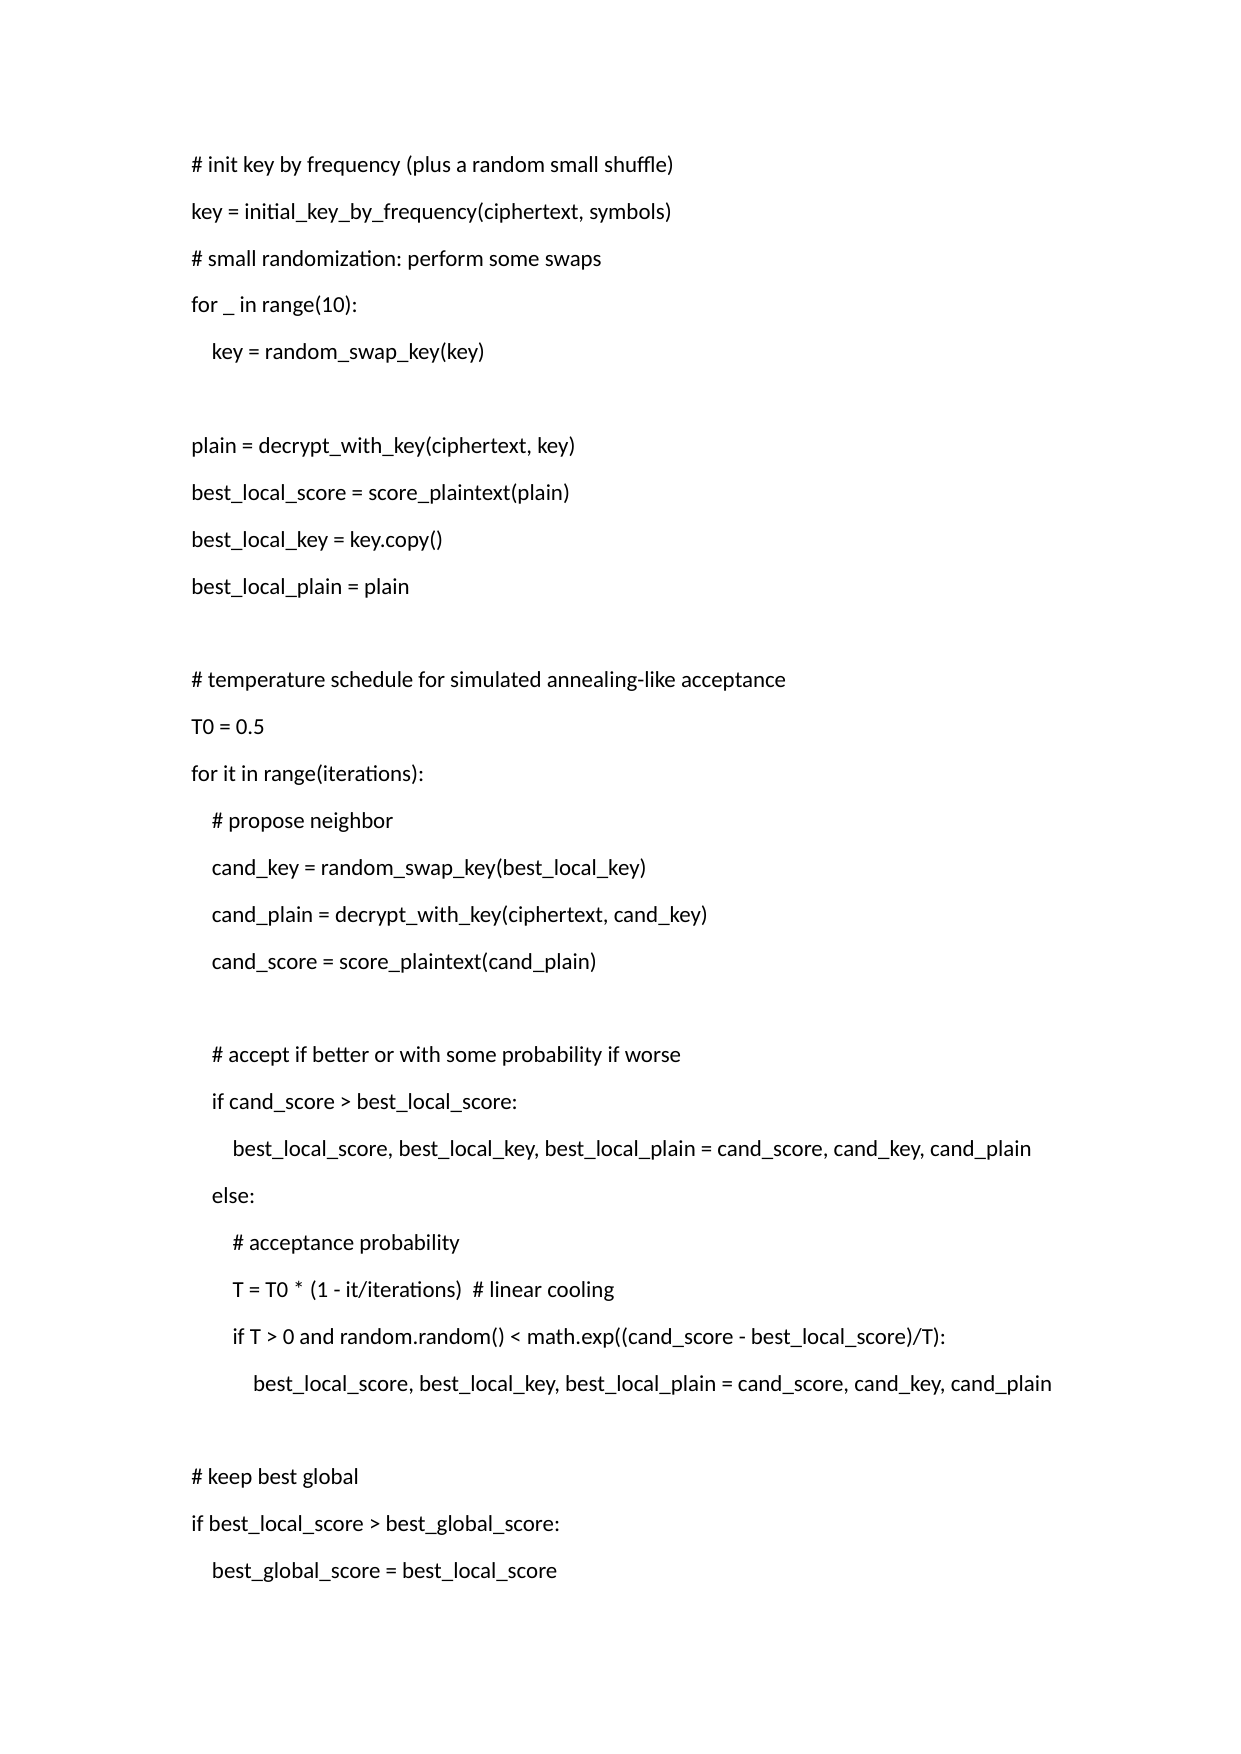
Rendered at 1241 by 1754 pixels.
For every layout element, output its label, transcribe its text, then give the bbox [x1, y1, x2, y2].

text best_local_key = key.copy() [150, 525, 1090, 553]
text if best_local_score > best_global_score: [150, 1509, 1090, 1537]
text best_local_score, best_local_key, best_local_plain = cand_score, cand_key, cand_plain [150, 1134, 1090, 1162]
text T = T0 * (1 - it/iterations) # linear cooling [150, 1275, 1090, 1303]
text else: [150, 1181, 1090, 1209]
text T0 = 0.5 [150, 712, 1090, 741]
text # keep best global [150, 1462, 1090, 1491]
text # init key by frequency (plus a random small shuffle) [150, 150, 1090, 178]
text key = initial_key_by_frequency(ciphertext, symbols) [150, 197, 1090, 225]
text # accept if better or with some probability if worse [150, 1041, 1090, 1069]
text if cand_score > best_local_score: [150, 1087, 1090, 1116]
text # small randomization: perform some swaps [150, 244, 1090, 272]
text # propose neighbor [150, 806, 1090, 834]
text best_local_plain = plain [150, 572, 1090, 600]
text key = random_swap_key(key) [150, 337, 1090, 366]
text plain = decrypt_with_key(ciphertext, key) [150, 431, 1090, 459]
text for it in range(iterations): [150, 759, 1090, 787]
text best_local_score = score_plaintext(plain) [150, 478, 1090, 506]
text best_global_score = best_local_score [150, 1556, 1090, 1584]
text cand_score = score_plaintext(cand_plain) [150, 947, 1090, 975]
text # temperature schedule for simulated annealing-like acceptance [150, 666, 1090, 694]
text best_local_score, best_local_key, best_local_plain = cand_score, cand_key, cand_plain [150, 1369, 1090, 1397]
text # acceptance probability [150, 1228, 1090, 1256]
text for _ in range(10): [150, 291, 1090, 319]
text if T > 0 and random.random() < math.exp((cand_score - best_local_score)/T): [150, 1322, 1090, 1350]
text cand_plain = decrypt_with_key(ciphertext, cand_key) [150, 900, 1090, 928]
text cand_key = random_swap_key(best_local_key) [150, 853, 1090, 881]
